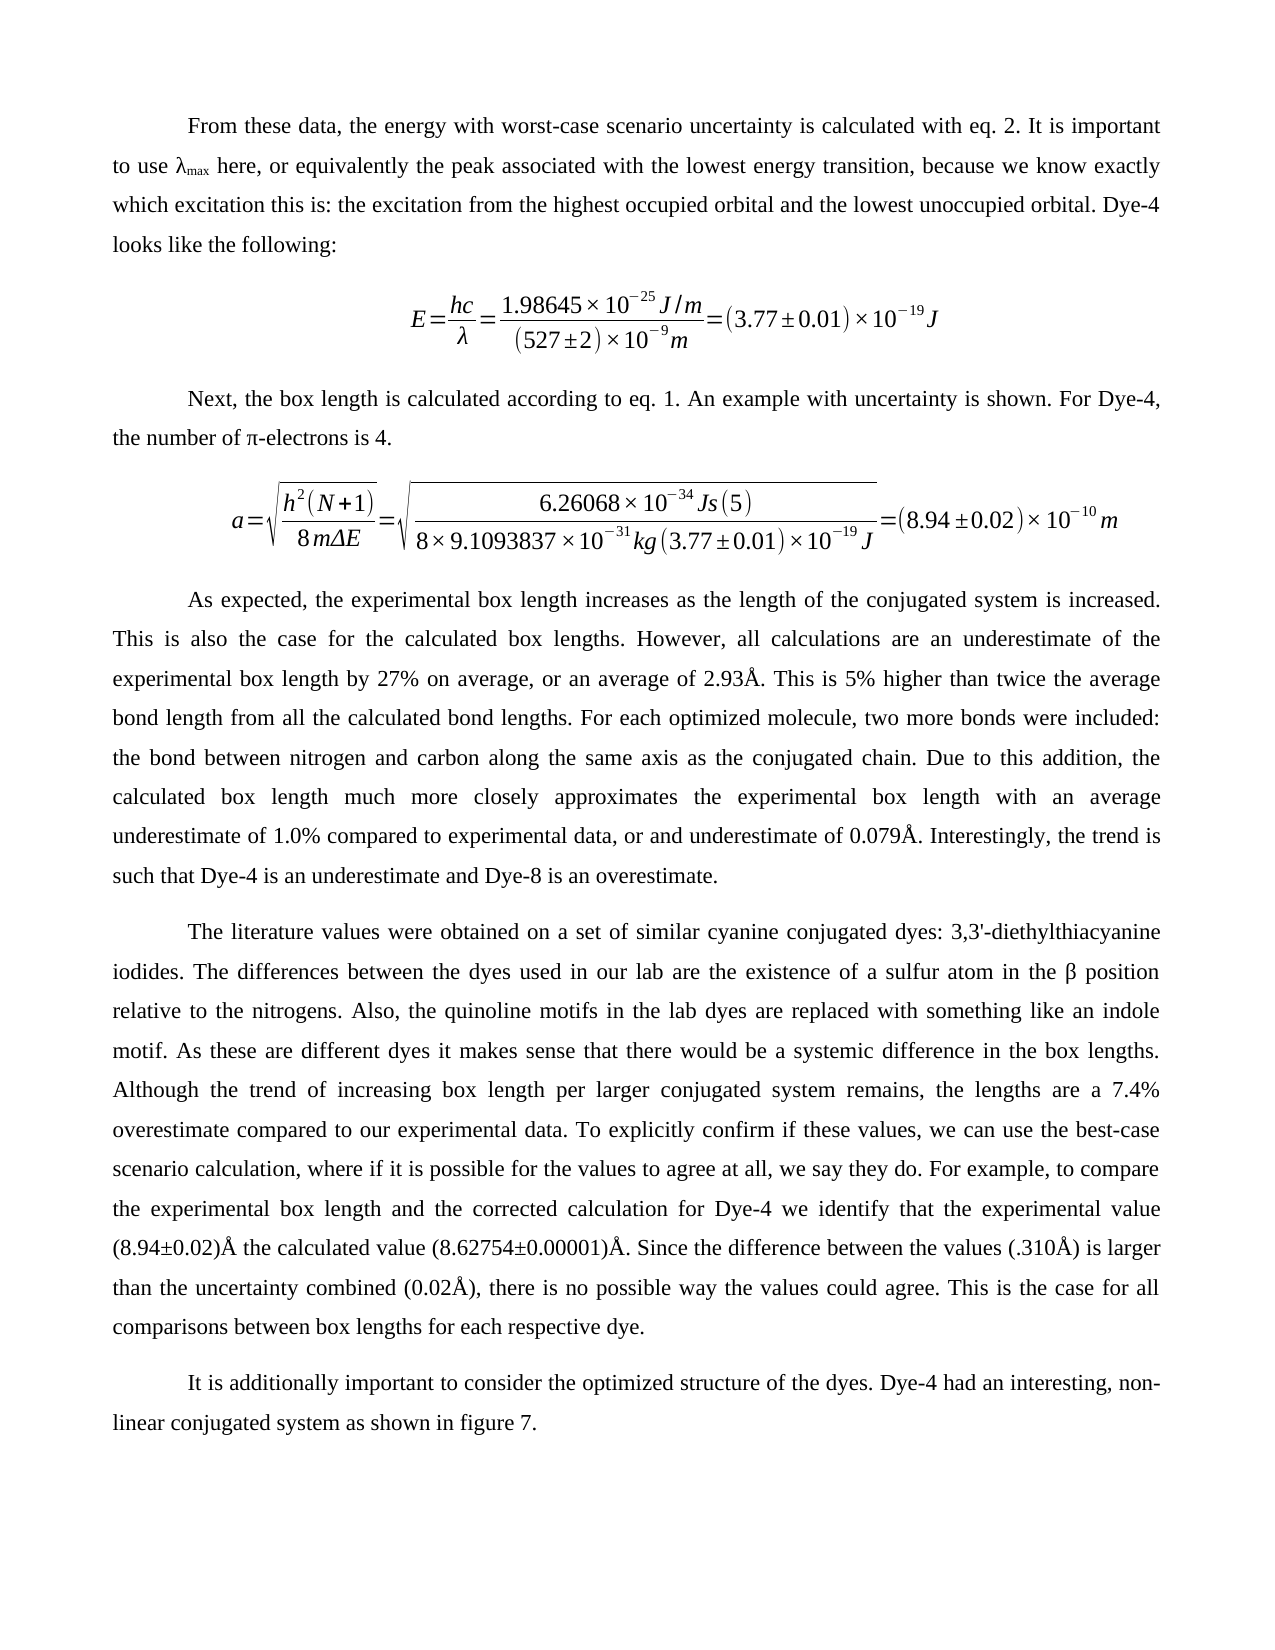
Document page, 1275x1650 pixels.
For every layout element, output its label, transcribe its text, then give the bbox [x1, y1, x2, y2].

text As expected, the experimental box length increases as the length of the conjugated system is increased. This is also the case for the calculated box lengths. However, all calculations are an underestimate of the experimental box length by 27% on average, or an average of 2.93Å. This is 5% higher than twice the average bond length from all the calculated bond lengths. For each optimized molecule, two more bonds were included: the bond between nitrogen and carbon along the same axis as the conjugated chain. Due to this addition, the calculated box length much more closely approximates the experimental box length with an average underestimate of 1.0% compared to experimental data, or and underestimate of 0.079Å. Interestingly, the trend is such that Dye-4 is an underestimate and Dye-8 is an overestimate. [112, 586, 1162, 888]
text Next, the box length is calculated according to eq. 1. An example with uncertainty is shown. For Dye-4, the number of π-electrons is 4. [112, 385, 1162, 451]
text It is additionally important to consider the optimized structure of the dyes. Dye-4 had an interesting, non-linear conjugated system as shown in figure 7. [112, 1369, 1162, 1435]
text From these data, the energy with worst-case scenario uncertainty is calculated with eq. 2. It is important to use λmax here, or equivalently the peak associated with the lowest energy transition, because we know exactly which excitation this is: the excitation from the highest occupied orbital and the lowest unoccupied orbital. Dye-4 looks like the following: [112, 112, 1162, 257]
text The literature values were obtained on a set of similar cyanine conjugated dyes: 3,3'-diethylthiacyanine iodides. The differences between the dyes used in our lab are the existence of a sulfur atom in the β position relative to the nitrogens. Also, the quinoline motifs in the lab dyes are replaced with something like an indole motif. As these are different dyes it makes sense that there would be a systemic difference in the box lengths. Although the trend of increasing box length per larger conjugated system remains, the lengths are a 7.4% overestimate compared to our experimental data. To explicitly confirm if these values, we can use the best-case scenario calculation, where if it is possible for the values to agree at all, we say they do. For example, to compare the experimental box length and the corrected calculation for Dye-4 we identify that the experimental value (8.94±0.02)Å the calculated value (8.62754±0.00001)Å. Since the difference between the values (.310Å) is larger than the uncertainty combined (0.02Å), there is no possible way the values could agree. This is the case for all comparisons between box lengths for each respective dye. [112, 918, 1162, 1339]
